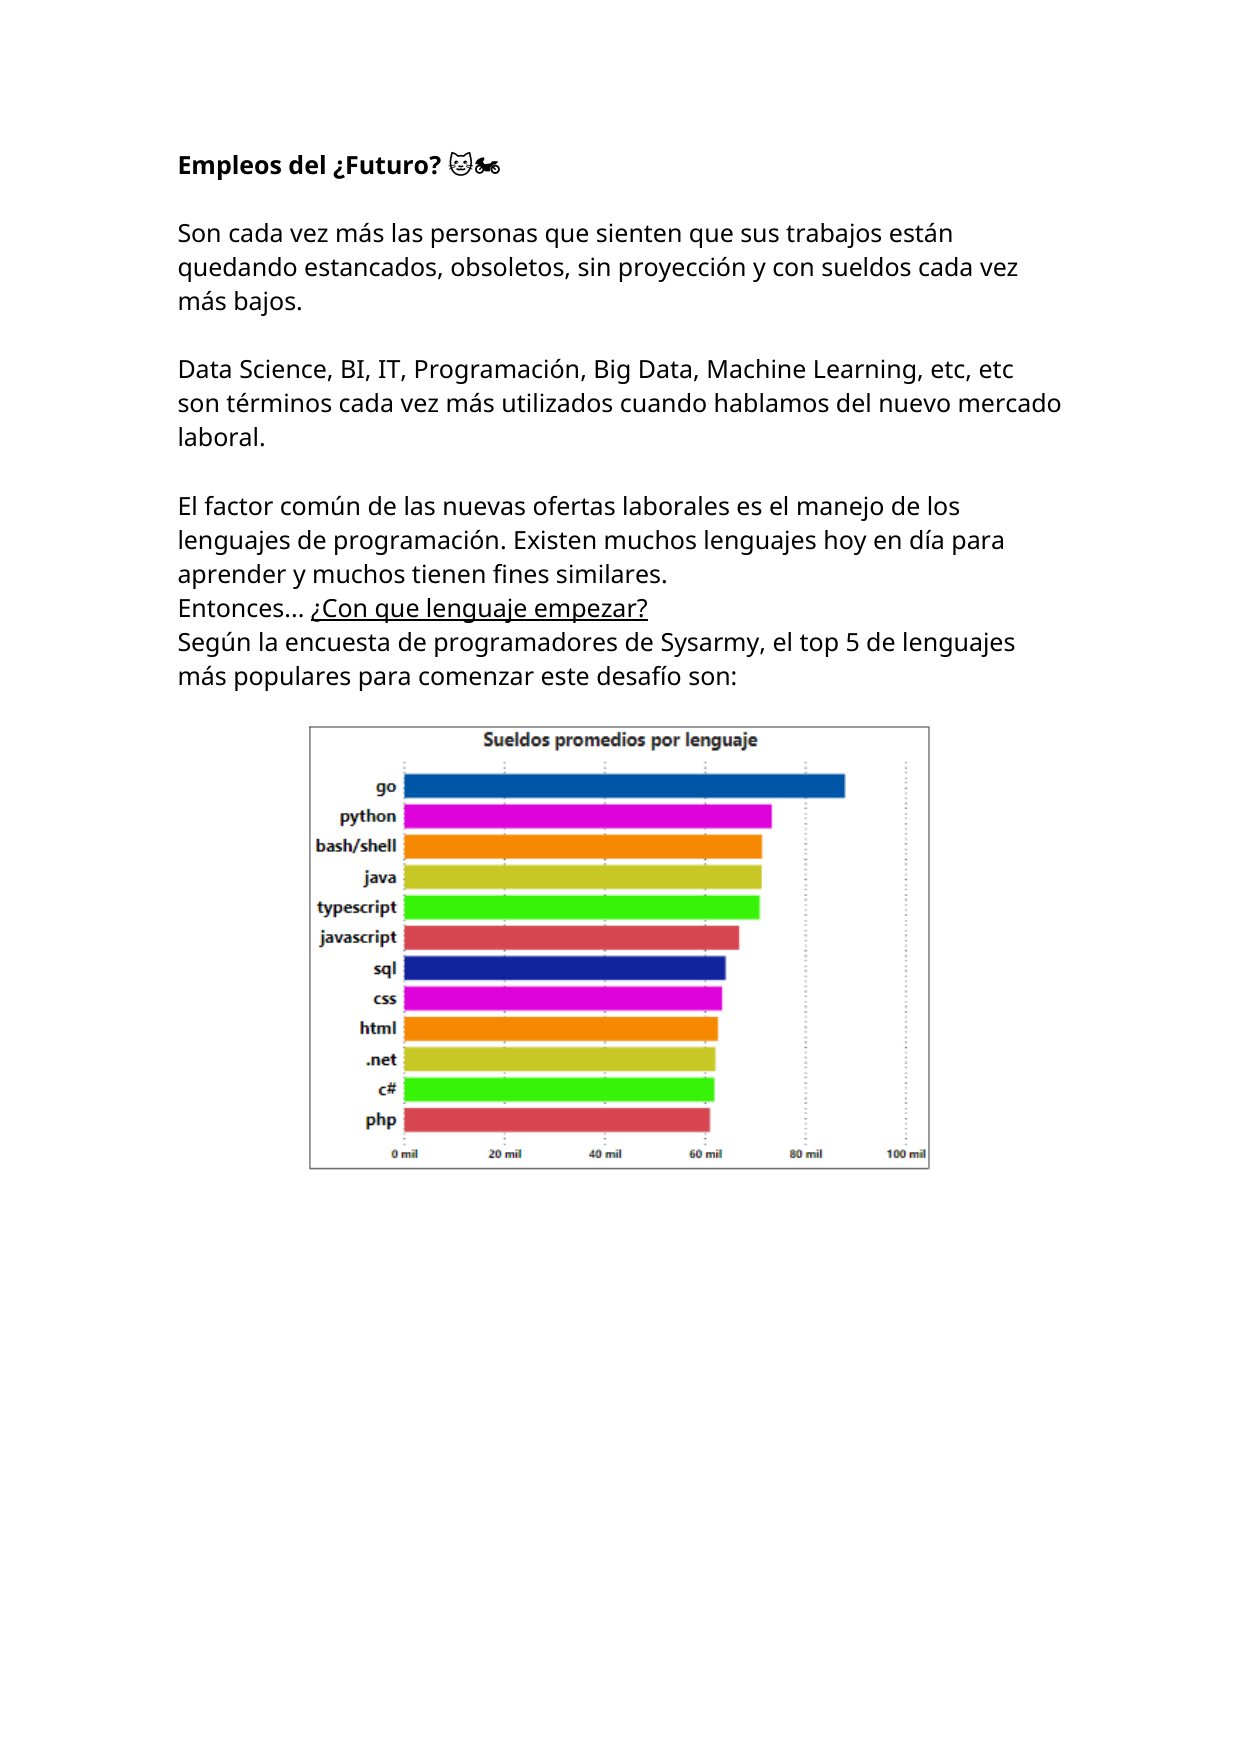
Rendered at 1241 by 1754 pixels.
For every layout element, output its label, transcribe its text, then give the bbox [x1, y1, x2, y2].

text El factor común de las nuevas ofertas laborales es el manejo de los lenguajes de programación. Existen muchos lenguajes hoy en día para aprender y muchos tienen fines similares. [177, 488, 1063, 590]
text Entonces... ¿Con que lenguaje empezar? [177, 590, 1063, 624]
text Son cada vez más las personas que sienten que sus trabajos están quedando estancados, obsoletos, sin proyección y con sueldos cada vez más bajos. [177, 216, 1063, 318]
text Data Science, BI, IT, Programación, Big Data, Machine Learning, etc, etc son términos cada vez más utilizados cuando hablamos del nuevo mercado laboral. [177, 352, 1063, 454]
picture [308, 726, 932, 1171]
text Empleos del ¿Futuro? 🐱‍🏍 [177, 148, 1063, 182]
text Según la encuesta de programadores de Sysarmy, el top 5 de lenguajes más populares para comenzar este desafío son: [177, 624, 1063, 693]
